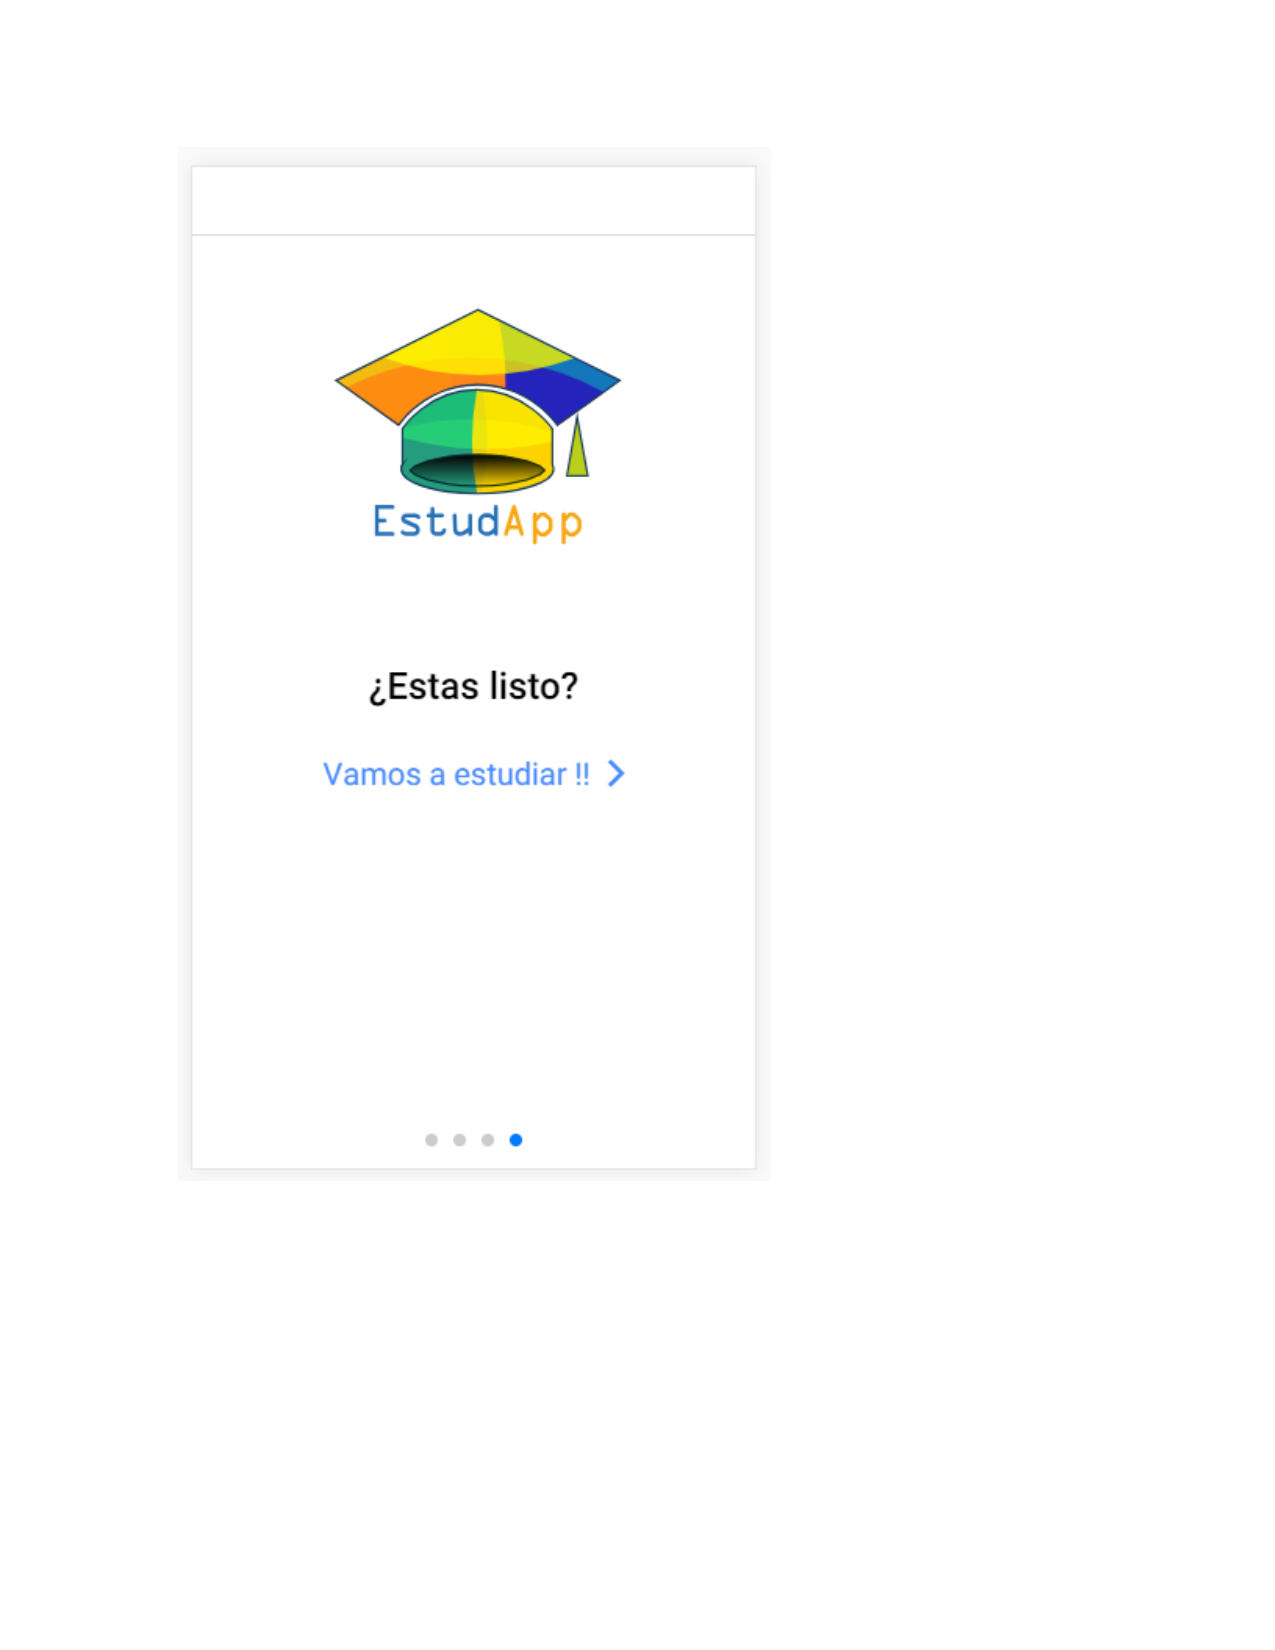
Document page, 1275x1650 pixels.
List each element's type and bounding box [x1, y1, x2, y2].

picture [177, 147, 771, 1181]
